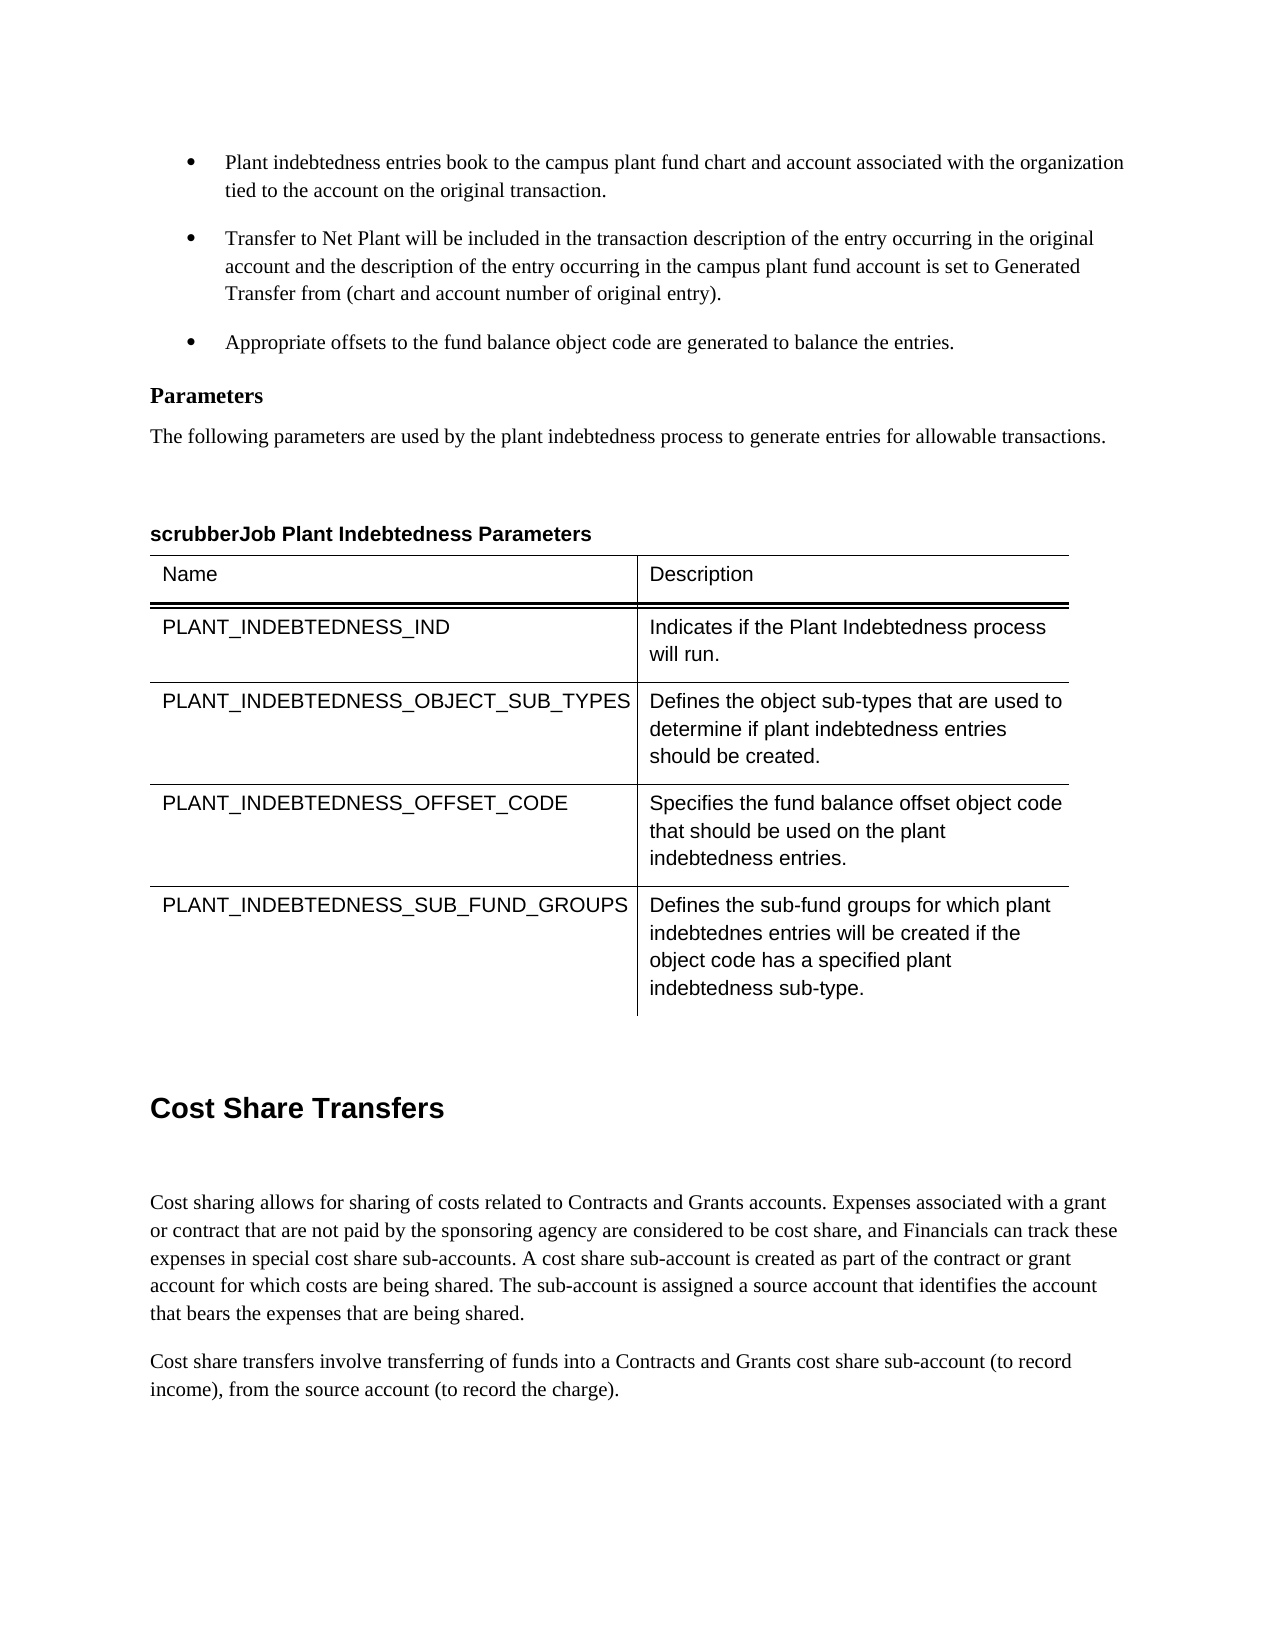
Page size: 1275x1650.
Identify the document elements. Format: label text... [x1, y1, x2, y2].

subtitle Cost Share Transfers [150, 1091, 1125, 1124]
text Cost share transfers involve transferring of funds into a Contracts and Grants cost share sub-account (to record income), from the source account (to record the charge). [150, 1349, 1125, 1401]
text Cost sharing allows for sharing of costs related to Contracts and Grants accounts. Expenses associated with a grant or contract that are not paid by the sponsoring agency are considered to be cost share, and Financials can track these expenses in special cost share sub-accounts. A cost share sub-account is created as part of the contract or grant account for which costs are being shared. The sub-account is assigned a source account that identifies the account that bears the expenses that are being shared. [150, 1190, 1125, 1325]
table_cell PLANT_INDEBTEDNESS_OFFSET_CODE [150, 785, 637, 886]
table_header Name [150, 556, 637, 602]
text Transfer to Net Plant will be included in the transaction description of the entry occurring in the original account and the description of the entry occurring in the campus plant fund account is set to Generated Transfer from (chart and account number of original entry). [187, 226, 1125, 305]
table_cell PLANT_INDEBTEDNESS_OBJECT_SUB_TYPES [150, 683, 637, 784]
text The following parameters are used by the plant indebtedness process to generate entries for allowable transactions. [150, 424, 1125, 448]
subtitle Parameters [150, 382, 1125, 409]
table_cell Indicates if the Plant Indebtedness process will run. [638, 609, 1069, 682]
table_cell Defines the sub-fund groups for which plant indebtednes entries will be created if the object code has a specified plant indebtedness sub-type. [638, 887, 1069, 1016]
text Plant indebtedness entries book to the campus plant fund chart and account associated with the organization tied to the account on the original transaction. [187, 150, 1125, 202]
table_cell PLANT_INDEBTEDNESS_IND [150, 609, 637, 682]
table_cell Defines the object sub-types that are used to determine if plant indebtedness entries should be created. [638, 683, 1069, 784]
table_cell PLANT_INDEBTEDNESS_SUB_FUND_GROUPS [150, 887, 637, 1016]
subtitle scrubberJob Plant Indebtedness Parameters [150, 521, 1117, 545]
text Appropriate offsets to the fund balance object code are generated to balance the entries. [187, 330, 1125, 354]
table_header Description [638, 556, 1069, 602]
table_cell Specifies the fund balance offset object code that should be used on the plant indebtedness entries. [638, 785, 1069, 886]
